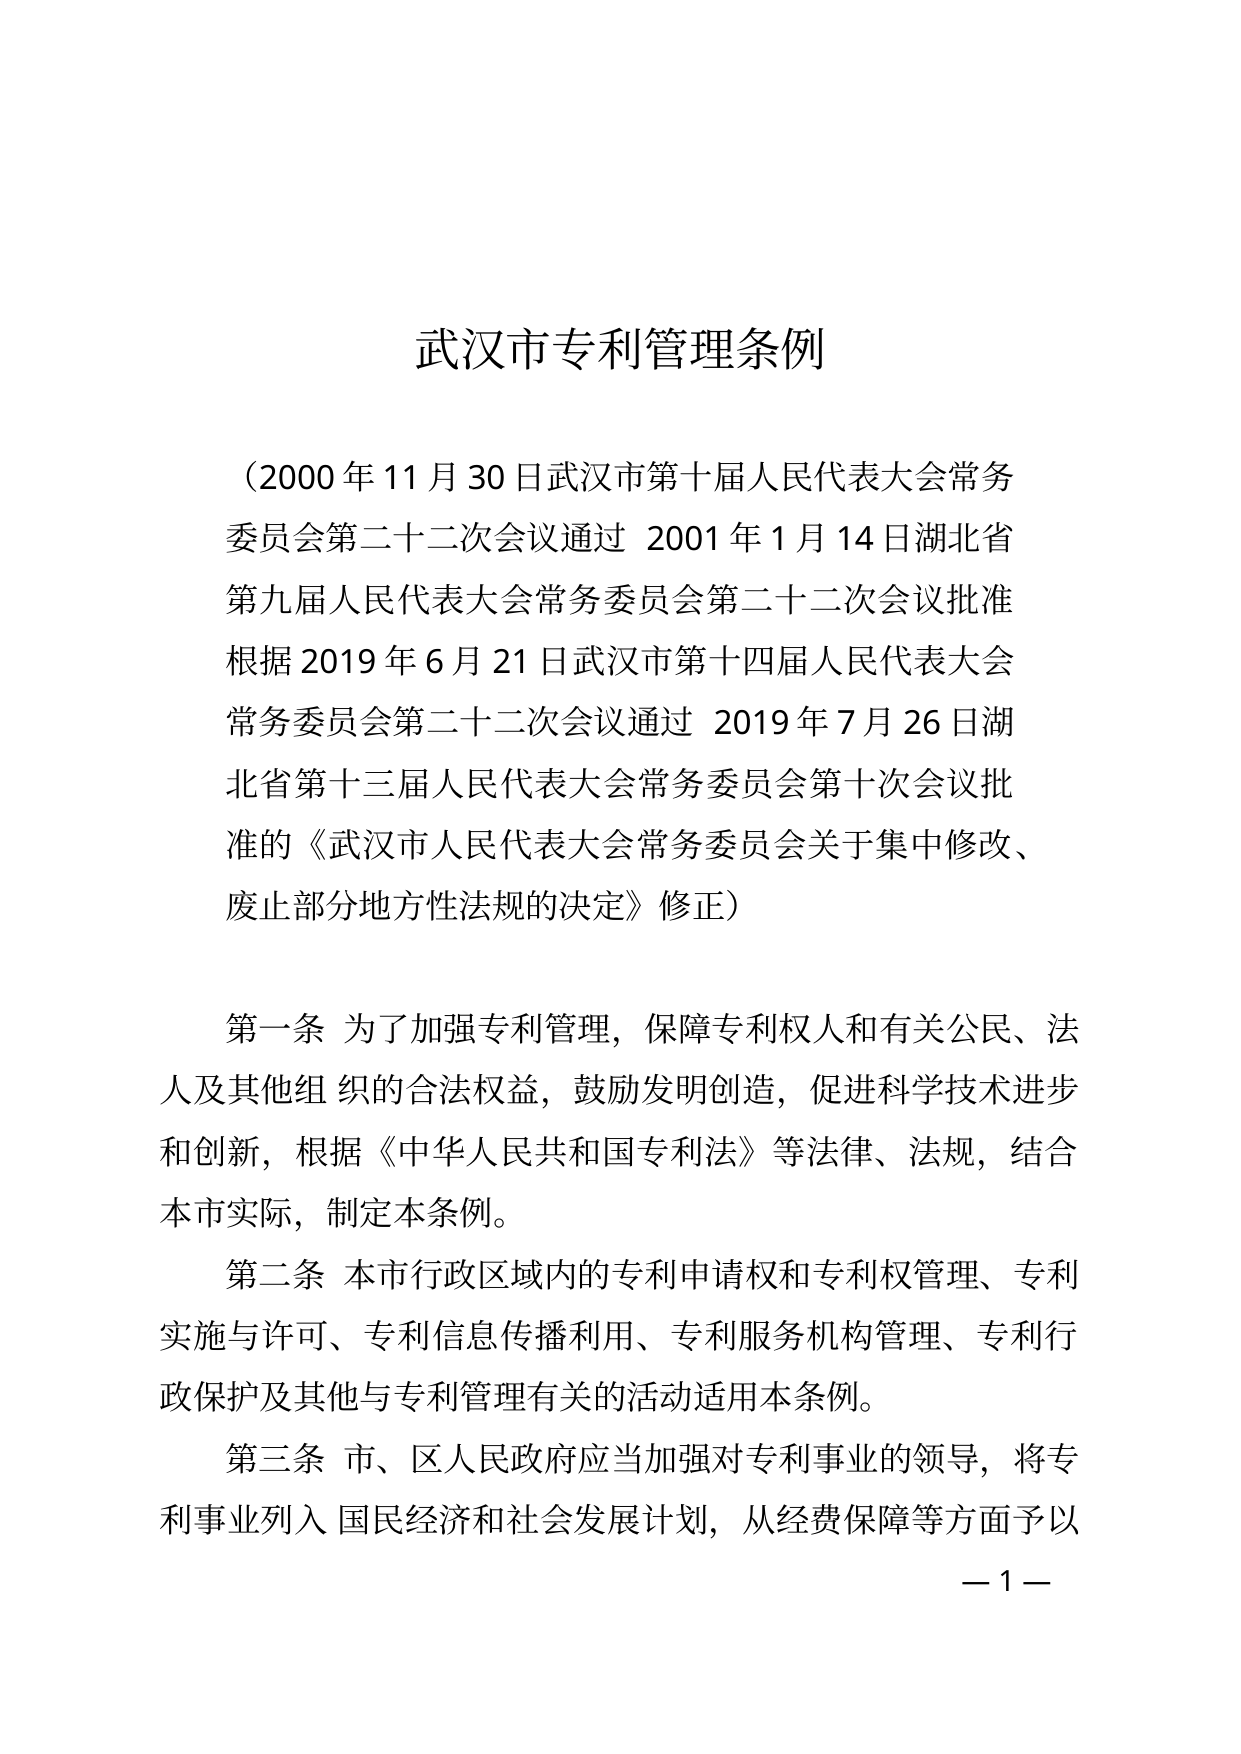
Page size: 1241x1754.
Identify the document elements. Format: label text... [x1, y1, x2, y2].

text （2000年11月30日武汉市第十届人民代表大会常务委员会第二十二次会议通过 2001年1月14日湖北省第九届人民代表大会常务委员会第二十二次会议批准 根据2019年6月21日武汉市第十四届人民代表大会常务委员会第二十二次会议通过 2019年7月26日湖北省第十三届人民代表大会常务委员会第十次会议批准的《武汉市人民代表大会常务委员会关于集中修改、废止部分地方性法规的决定》修正） [225, 440, 1015, 931]
text 第一条 为了加强专利管理，保障专利权人和有关公民、法人及其他组 织的合法权益，鼓励发明创造，促进科学技术进步和创新，根据《中华人民共和国专利法》等法律、法规，结合本市实际，制定本条例。 [159, 992, 1081, 1238]
text 武汉市专利管理条例 [159, 318, 1081, 379]
text 第二条 本市行政区域内的专利申请权和专利权管理、专利实施与许可、专利信息传播利用、专利服务机构管理、专利行政保护及其他与专利管理有关的活动适用本条例。 [159, 1238, 1081, 1422]
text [159, 1422, 1081, 1545]
